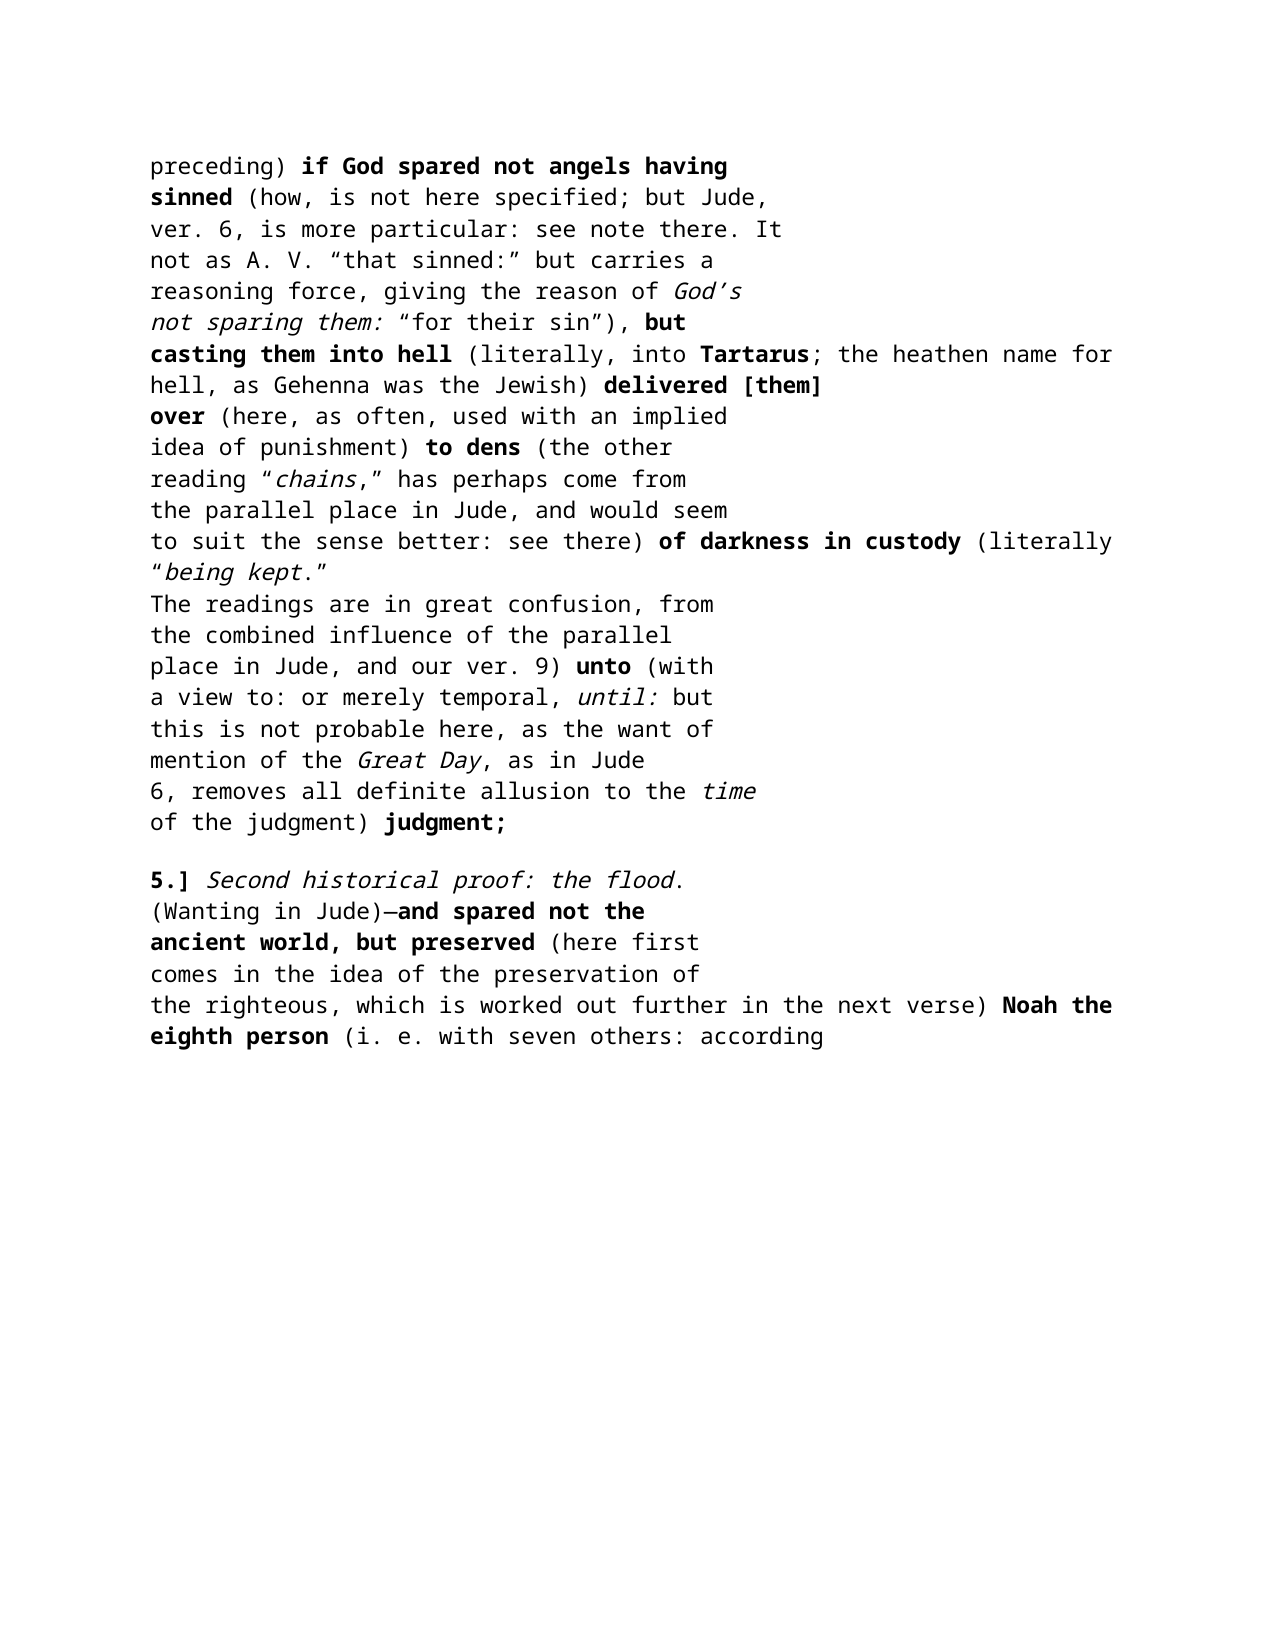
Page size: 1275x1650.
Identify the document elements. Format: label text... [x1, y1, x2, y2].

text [150, 150, 1125, 864]
text 5.] Second historical proof: the flood. (Wanting in Jude)—and spared not the ancient world, but preserved (here first comes in the idea of the preservation of the righteous, which is worked out further in the next verse) Noah the eighth person (i. e. with seven others: according [150, 864, 1125, 1051]
